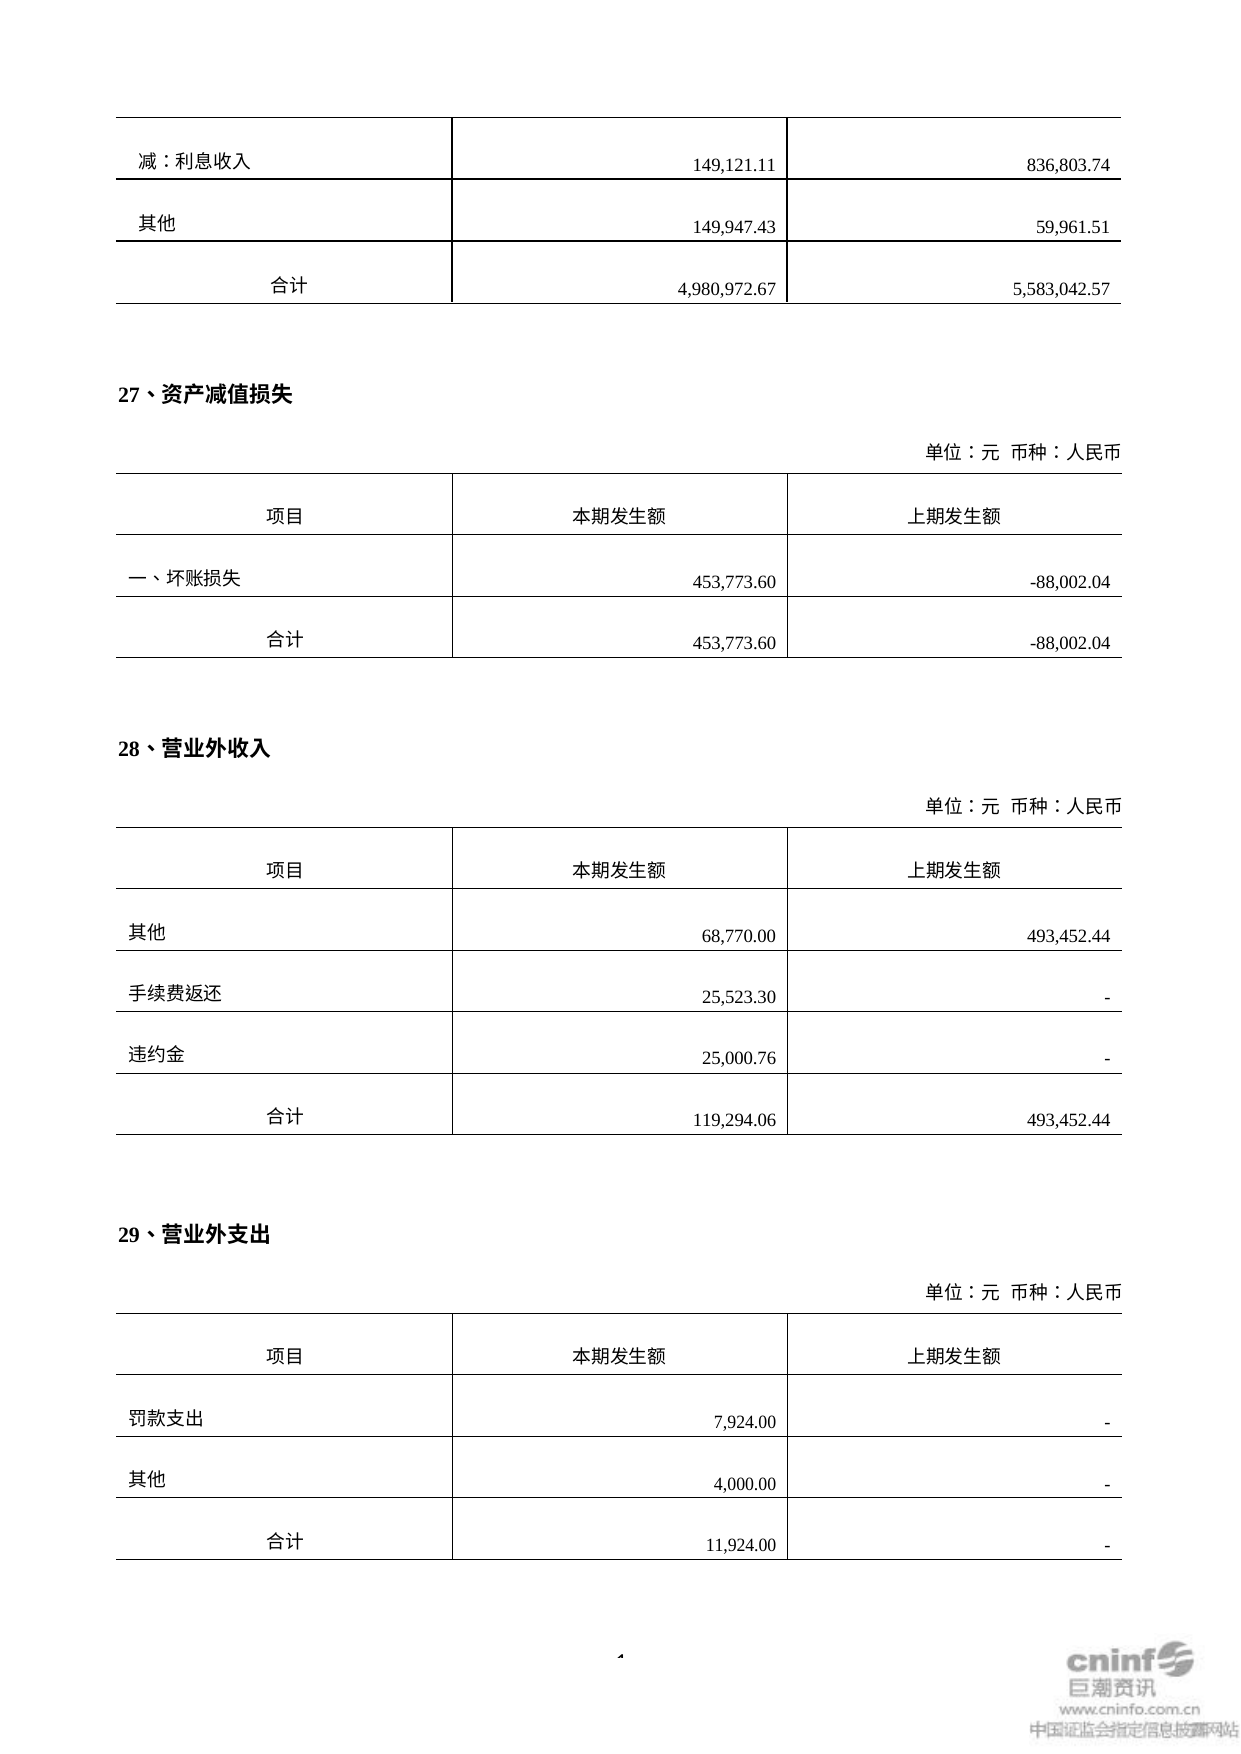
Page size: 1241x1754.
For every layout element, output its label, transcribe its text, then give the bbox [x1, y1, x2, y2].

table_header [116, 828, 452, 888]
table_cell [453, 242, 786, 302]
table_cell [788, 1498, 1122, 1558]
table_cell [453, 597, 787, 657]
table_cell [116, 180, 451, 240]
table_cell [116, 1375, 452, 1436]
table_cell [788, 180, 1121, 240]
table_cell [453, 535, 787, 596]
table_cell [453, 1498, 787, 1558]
text 27、资产减值损失 [118, 379, 1124, 408]
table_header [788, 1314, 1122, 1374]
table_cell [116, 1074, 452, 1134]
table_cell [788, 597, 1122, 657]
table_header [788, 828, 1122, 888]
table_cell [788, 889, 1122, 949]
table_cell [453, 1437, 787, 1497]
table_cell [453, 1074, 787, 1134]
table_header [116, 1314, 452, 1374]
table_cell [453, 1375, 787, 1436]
text 28、营业外收入 [118, 733, 1124, 763]
text 单位：元 币种：人民币 [104, 1280, 1123, 1305]
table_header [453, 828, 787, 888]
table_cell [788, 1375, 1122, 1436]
text 单位：元 币种：人民币 [104, 794, 1123, 819]
text 单位：元 币种：人民币 [104, 439, 1122, 465]
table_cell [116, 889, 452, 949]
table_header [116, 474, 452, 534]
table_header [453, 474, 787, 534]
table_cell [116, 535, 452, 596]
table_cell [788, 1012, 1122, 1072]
text 29、营业外支出 [118, 1219, 1124, 1249]
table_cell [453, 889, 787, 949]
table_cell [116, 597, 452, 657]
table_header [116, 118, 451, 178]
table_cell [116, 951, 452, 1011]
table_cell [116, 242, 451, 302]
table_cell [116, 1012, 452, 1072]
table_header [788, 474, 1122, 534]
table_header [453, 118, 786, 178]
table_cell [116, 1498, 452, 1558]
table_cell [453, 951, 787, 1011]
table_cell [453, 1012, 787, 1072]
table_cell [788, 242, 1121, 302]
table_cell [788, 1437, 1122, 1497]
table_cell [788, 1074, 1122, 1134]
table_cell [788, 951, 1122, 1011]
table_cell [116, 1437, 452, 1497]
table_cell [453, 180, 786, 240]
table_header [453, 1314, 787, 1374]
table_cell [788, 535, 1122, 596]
picture [1029, 1633, 1241, 1754]
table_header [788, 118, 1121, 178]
